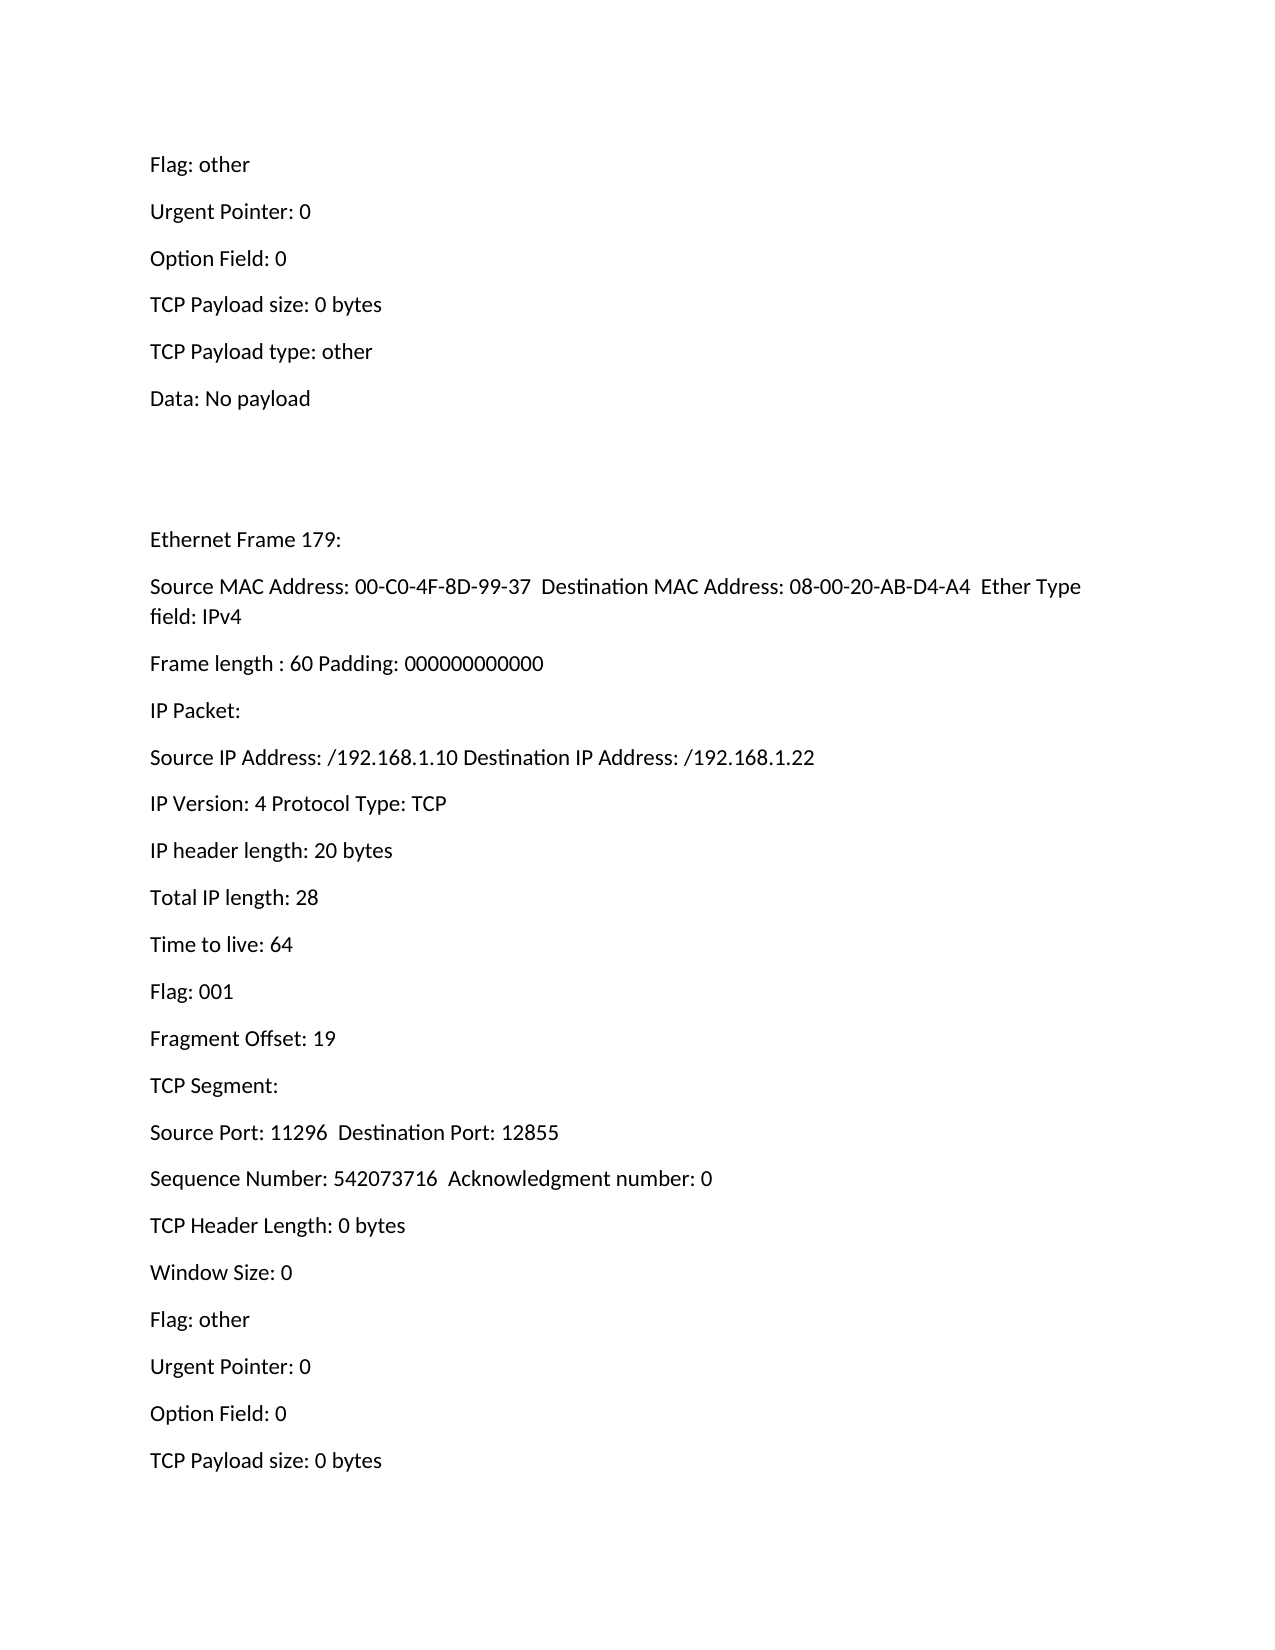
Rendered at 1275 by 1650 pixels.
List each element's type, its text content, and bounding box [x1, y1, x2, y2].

text Frame length : 60 Padding: 000000000000 [150, 649, 1125, 677]
text TCP Payload size: 0 bytes [150, 291, 1125, 319]
text TCP Payload type: other [150, 337, 1125, 366]
text Source IP Address: /192.168.1.10 Destination IP Address: /192.168.1.22 [150, 743, 1125, 771]
text Option Field: 0 [150, 244, 1125, 272]
text Urgent Pointer: 0 [150, 1352, 1125, 1380]
text IP Version: 4 Protocol Type: TCP [150, 789, 1125, 818]
text Source MAC Address: 00-C0-4F-8D-99-37 Destination MAC Address: 08-00-20-AB-D4-A4 Ether Type field: IPv4 [150, 572, 1125, 630]
text TCP Header Length: 0 bytes [150, 1211, 1125, 1239]
text Flag: other [150, 1305, 1125, 1333]
text Ethernet Frame 179: [150, 525, 1125, 553]
text TCP Segment: [150, 1071, 1125, 1099]
text Total IP length: 28 [150, 883, 1125, 911]
text Urgent Pointer: 0 [150, 197, 1125, 225]
text Sequence Number: 542073716 Acknowledgment number: 0 [150, 1164, 1125, 1193]
text Data: No payload [150, 384, 1125, 412]
text IP header length: 20 bytes [150, 836, 1125, 864]
text Flag: 001 [150, 977, 1125, 1005]
text Time to live: 64 [150, 930, 1125, 958]
text Source Port: 11296 Destination Port: 12855 [150, 1118, 1125, 1146]
text Window Size: 0 [150, 1258, 1125, 1286]
text Fragment Offset: 19 [150, 1024, 1125, 1052]
text Flag: other [150, 150, 1125, 178]
text Option Field: 0 [150, 1399, 1125, 1427]
text IP Packet: [150, 696, 1125, 724]
text TCP Payload size: 0 bytes [150, 1446, 1125, 1474]
